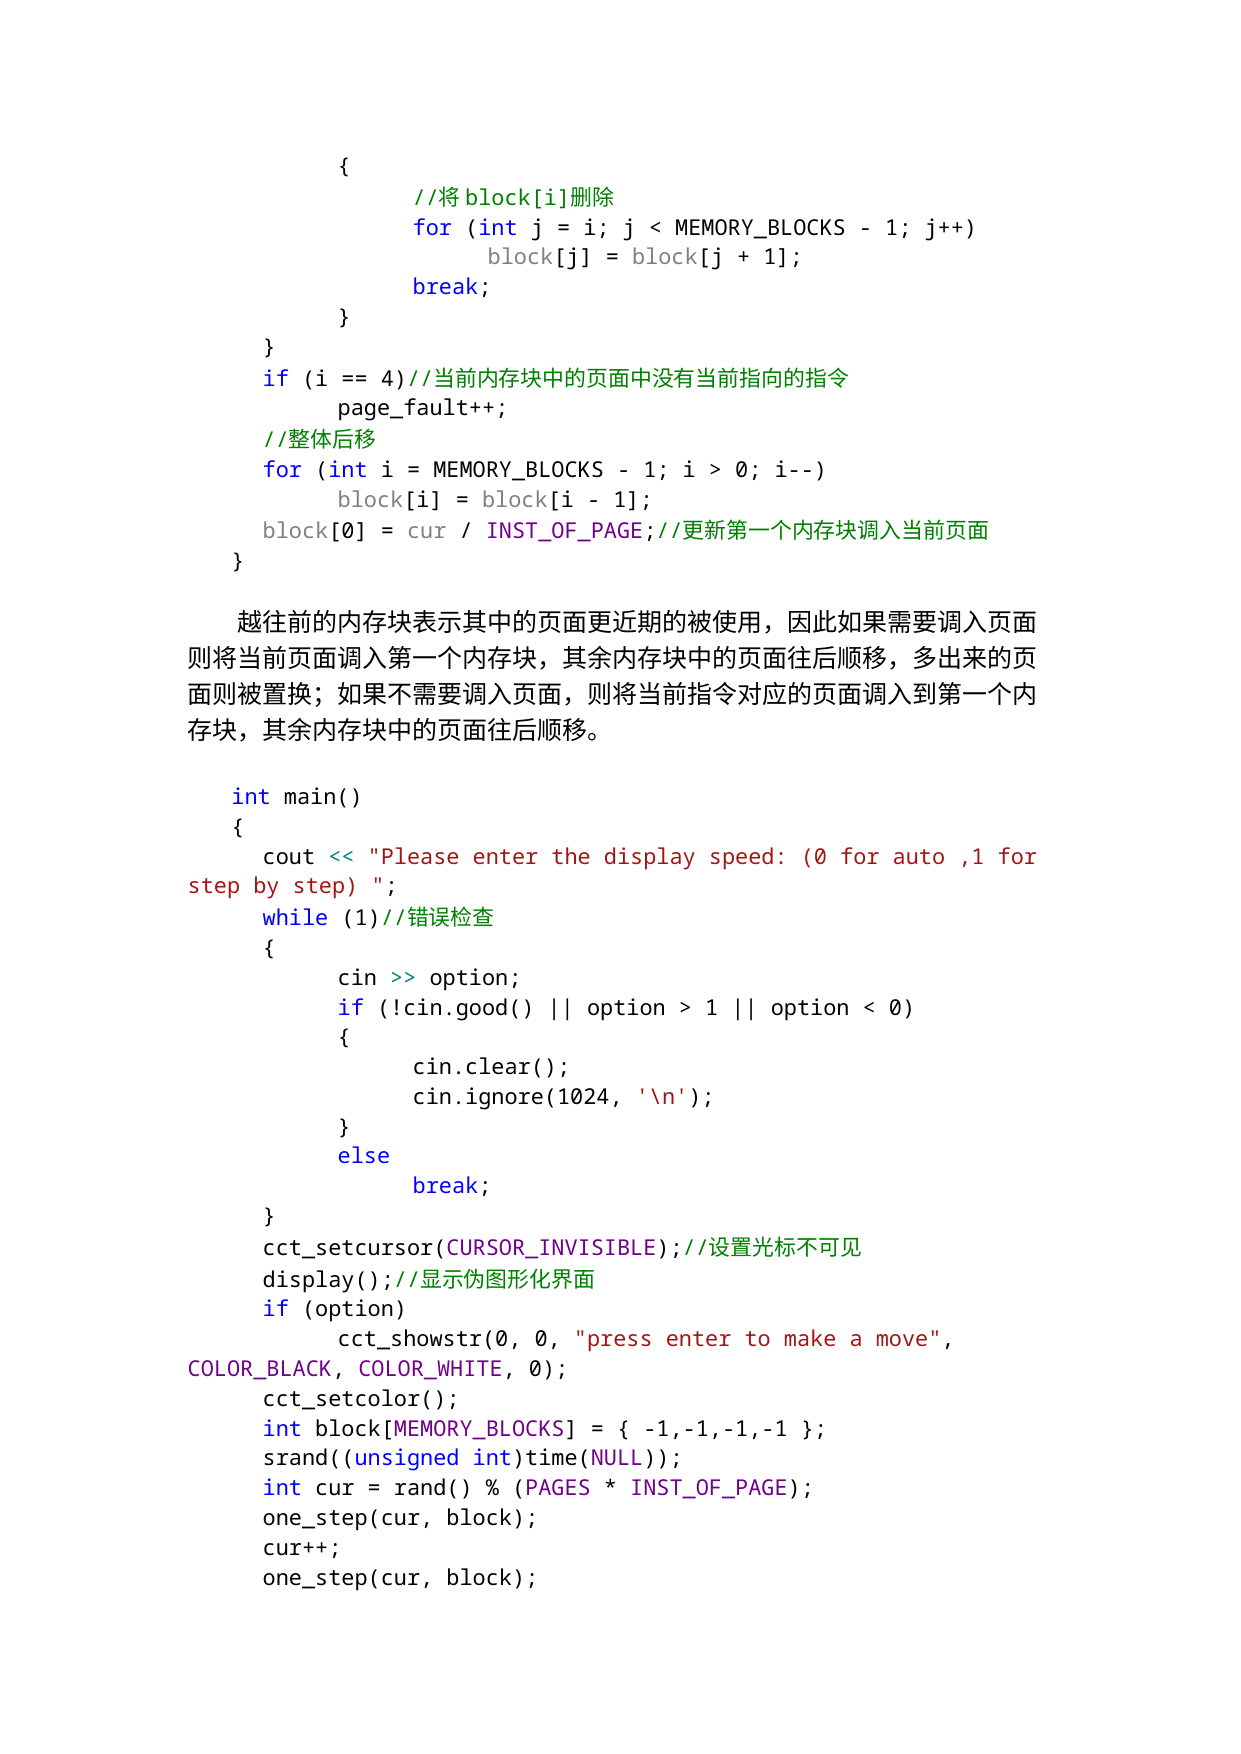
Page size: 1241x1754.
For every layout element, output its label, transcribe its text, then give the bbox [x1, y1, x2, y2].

text } [187, 545, 1053, 575]
text cur++; [187, 1532, 1053, 1562]
text block[0] = cur / INST_OF_PAGE;//更新第一个内存块调入当前页面 [187, 513, 1053, 545]
text } [187, 1111, 1053, 1141]
text display();//显示伪图形化界面 [187, 1262, 1053, 1293]
text break; [187, 1170, 1053, 1200]
text block[i] = block[i - 1]; [187, 484, 1053, 513]
text for (int j = i; j < MEMORY_BLOCKS - 1; j++) [187, 212, 1053, 241]
text } [187, 1200, 1053, 1230]
text if (!cin.good() || option > 1 || option < 0) [187, 992, 1053, 1021]
text //整体后移 [187, 422, 1053, 454]
text 越往前的内存块表示其中的页面更近期的被使用，因此如果需要调入页面则将当前页面调入第一个内存块，其余内存块中的页面往后顺移，多出来的页面则被置换；如果不需要调入页面，则将当前指令对应的页面调入到第一个内存块，其余内存块中的页面往后顺移。 [187, 602, 1053, 747]
text one_step(cur, block); [187, 1502, 1053, 1532]
text break; [187, 271, 1053, 301]
text cin >> option; [187, 962, 1053, 992]
text cct_setcolor(); [187, 1383, 1053, 1413]
text else [187, 1141, 1053, 1170]
text //将block[i]删除 [187, 180, 1053, 212]
text int cur = rand() % (PAGES * INST_OF_PAGE); [187, 1472, 1053, 1502]
text for (int i = MEMORY_BLOCKS - 1; i > 0; i--) [187, 454, 1053, 484]
text if (i == 4)//当前内存块中的页面中没有当前指向的指令 [187, 361, 1053, 392]
text int main() [187, 781, 1053, 811]
text page_fault++; [187, 392, 1053, 422]
text { [187, 811, 1053, 841]
text { [187, 932, 1053, 962]
text if (option) [187, 1293, 1053, 1323]
text cct_setcursor(CURSOR_INVISIBLE);//设置光标不可见 [187, 1230, 1053, 1262]
text { [187, 150, 1053, 180]
text { [187, 1021, 1053, 1051]
text block[j] = block[j + 1]; [187, 241, 1053, 271]
text cin.clear(); [187, 1051, 1053, 1081]
text srand((unsigned int)time(NULL)); [187, 1442, 1053, 1472]
text int block[MEMORY_BLOCKS] = { -1,-1,-1,-1 }; [187, 1413, 1053, 1442]
text } [187, 331, 1053, 361]
text cct_showstr(0, 0, "press enter to make a move", COLOR_BLACK, COLOR_WHITE, 0); [187, 1323, 1053, 1383]
text cin.ignore(1024, '\n'); [187, 1081, 1053, 1111]
text } [187, 301, 1053, 331]
text cout << "Please enter the display speed: (0 for auto ,1 for step by step) "; [187, 841, 1053, 900]
text while (1)//错误检查 [187, 900, 1053, 932]
text one_step(cur, block); [187, 1562, 1053, 1591]
